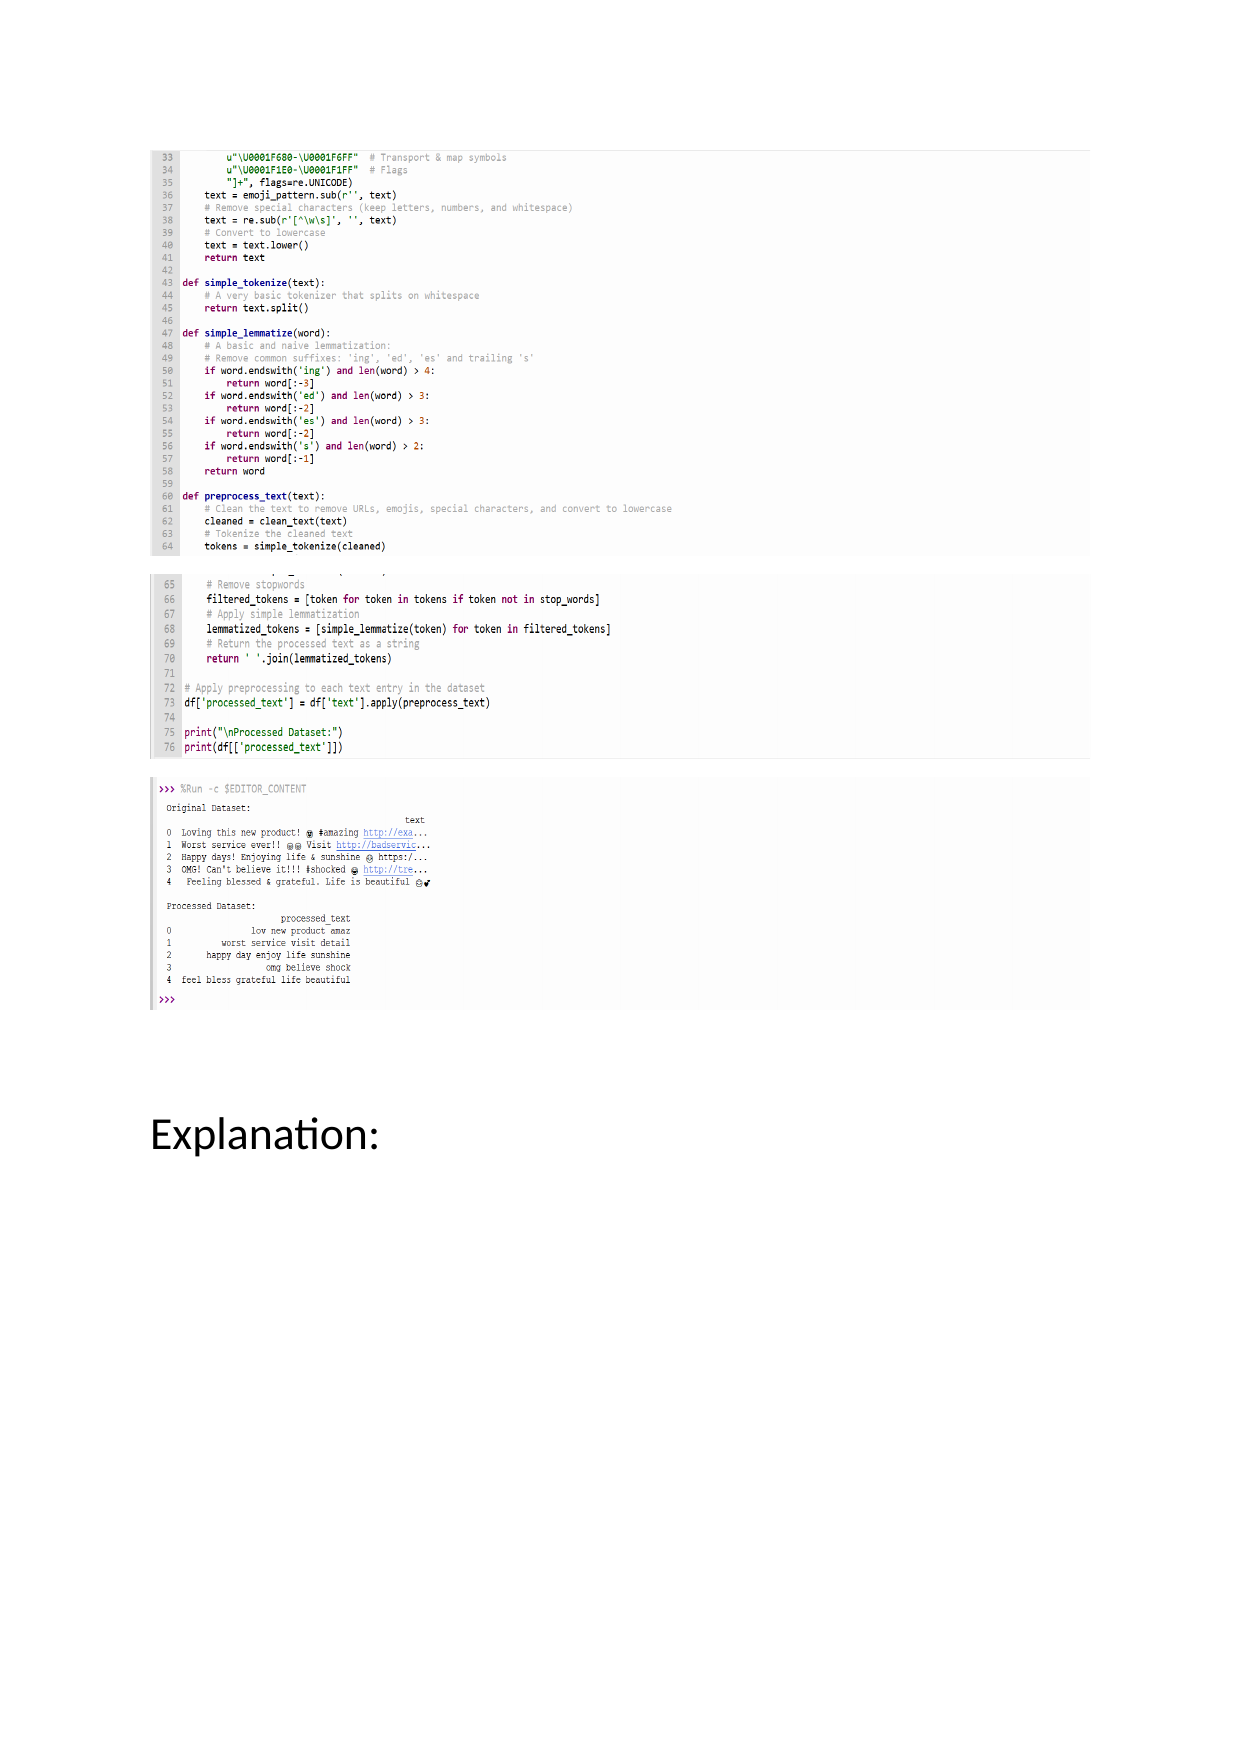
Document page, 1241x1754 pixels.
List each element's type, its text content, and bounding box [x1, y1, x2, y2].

picture [150, 777, 1091, 1010]
picture [150, 574, 1091, 759]
picture [150, 150, 1091, 556]
text Explanation: [150, 1105, 1090, 1161]
